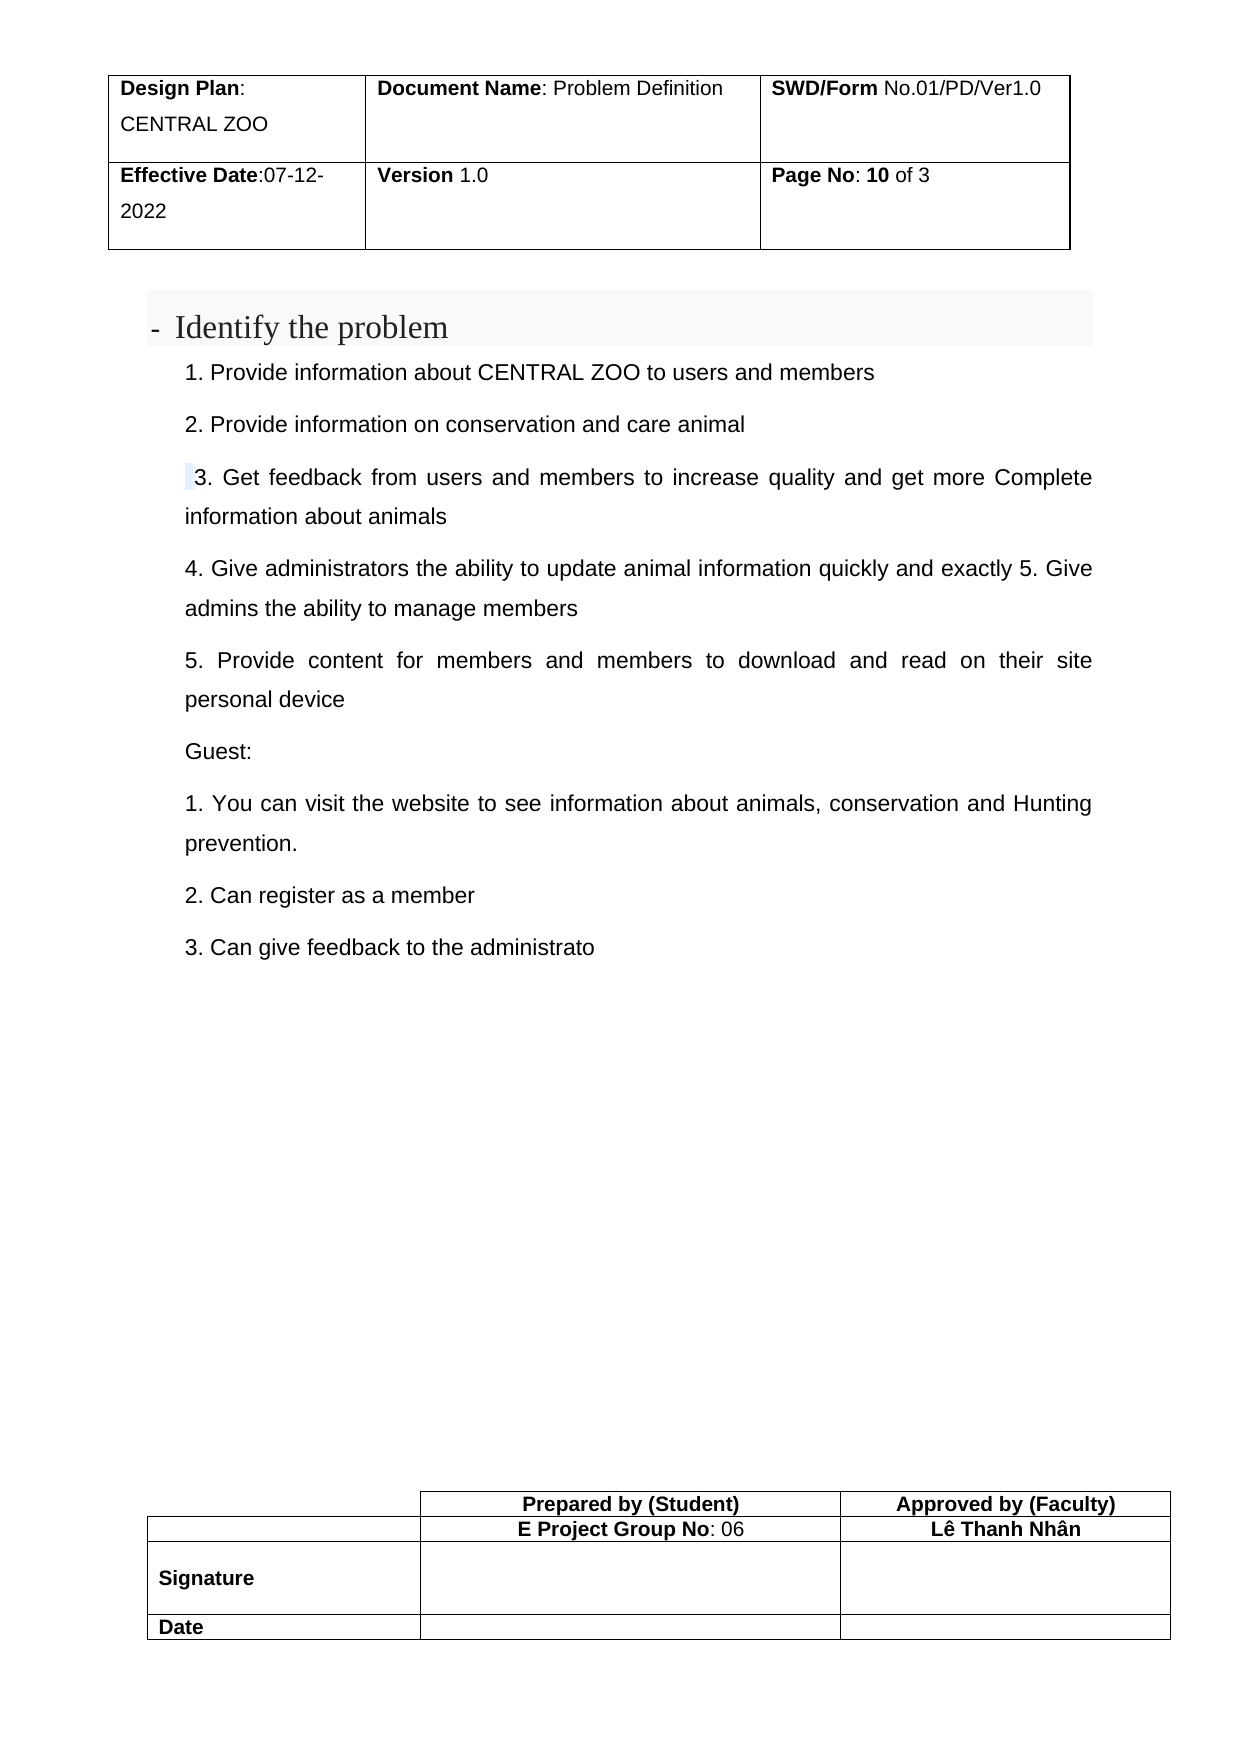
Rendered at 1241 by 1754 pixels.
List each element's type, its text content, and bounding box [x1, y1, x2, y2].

text 3. Get feedback from users and members to increase quality and get more Complete information about animals [184, 463, 1093, 530]
text 3. Can give feedback to the administrato [184, 934, 1093, 960]
text 1. Provide information about CENTRAL ZOO to users and members [184, 359, 1093, 385]
text 1. You can visit the website to see information about animals, conservation and Hunting prevention. [184, 790, 1093, 856]
text 2. Can register as a member [184, 882, 1093, 908]
text 2. Provide information on conservation and care animal [184, 411, 1093, 437]
text Guest: [184, 738, 1093, 764]
text - Identify the problem [147, 290, 1093, 346]
text 4. Give administrators the ability to update animal information quickly and exactly 5. Give admins the ability to manage members [184, 555, 1093, 621]
text 5. Provide content for members and members to download and read on their site personal device [184, 647, 1093, 713]
